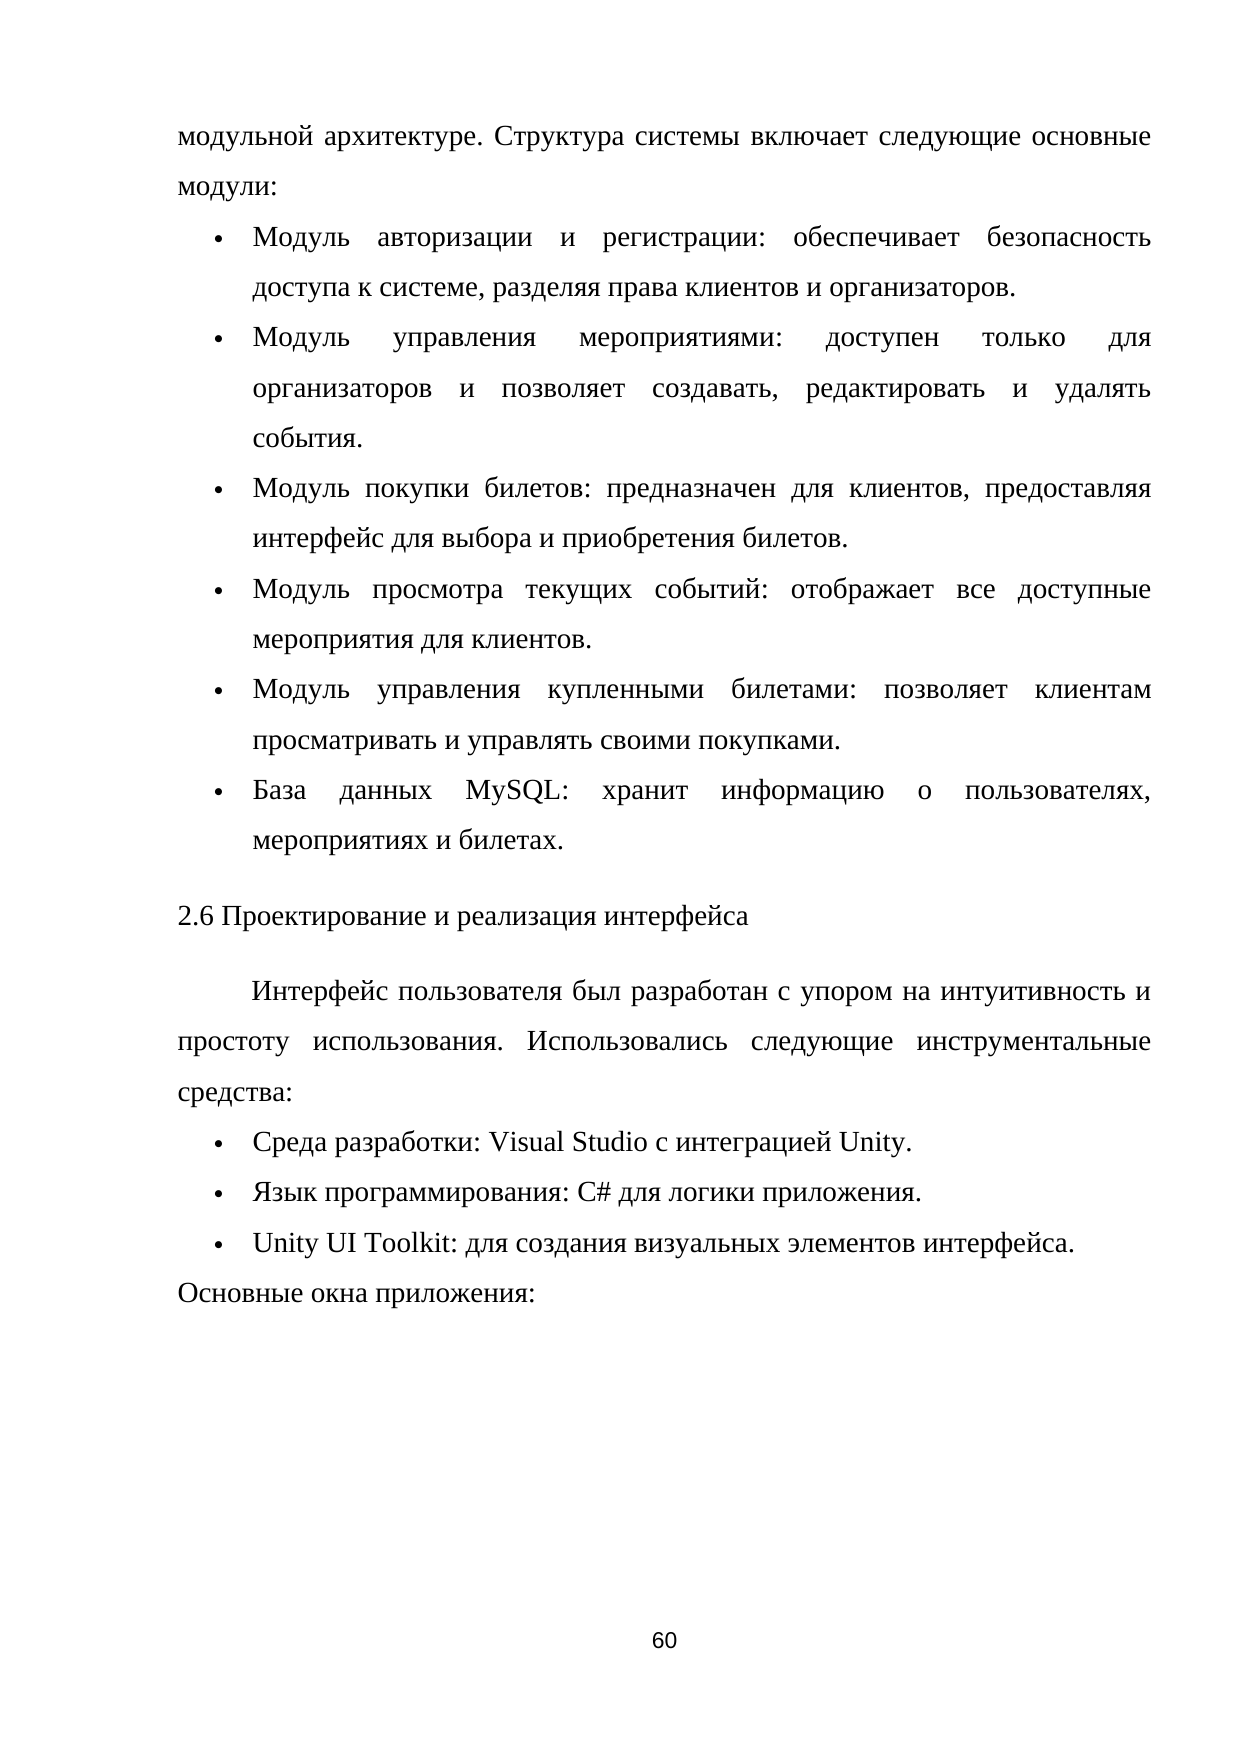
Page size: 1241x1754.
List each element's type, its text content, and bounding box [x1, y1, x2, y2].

list Модуль управления купленными билетами: позволяет клиентам просматривать и управлять своими покупками. [215, 672, 1152, 755]
list Модуль покупки билетов: предназначен для клиентов, предоставляя интерфейс для выбора и приобретения билетов. [215, 470, 1152, 554]
text Интерфейс пользователя был разработан с упором на интуитивность и простоту использования. Использовались следующие инструментальные средства: [177, 973, 1152, 1107]
list База данных MySQL: хранит информацию о пользователях, мероприятиях и билетах. [215, 772, 1152, 856]
list Unity UI Toolkit: для создания визуальных элементов интерфейса. [215, 1225, 1152, 1258]
list Язык программирования: C# для логики приложения. [215, 1174, 1152, 1208]
list Модуль управления мероприятиями: доступен только для организаторов и позволяет создавать, редактировать и удалять события. [215, 319, 1152, 453]
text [177, 118, 1152, 202]
list Модуль авторизации и регистрации: обеспечивает безопасность доступа к системе, разделяя права клиентов и организаторов. [215, 219, 1152, 303]
text Основные окна приложения: [177, 1275, 1152, 1308]
list Среда разработки: Visual Studio с интеграцией Unity. [215, 1124, 1152, 1158]
list Модуль просмотра текущих событий: отображает все доступные мероприятия для клиентов. [215, 571, 1152, 655]
text 2.6 Проектирование и реализация интерфейса [177, 898, 1152, 931]
